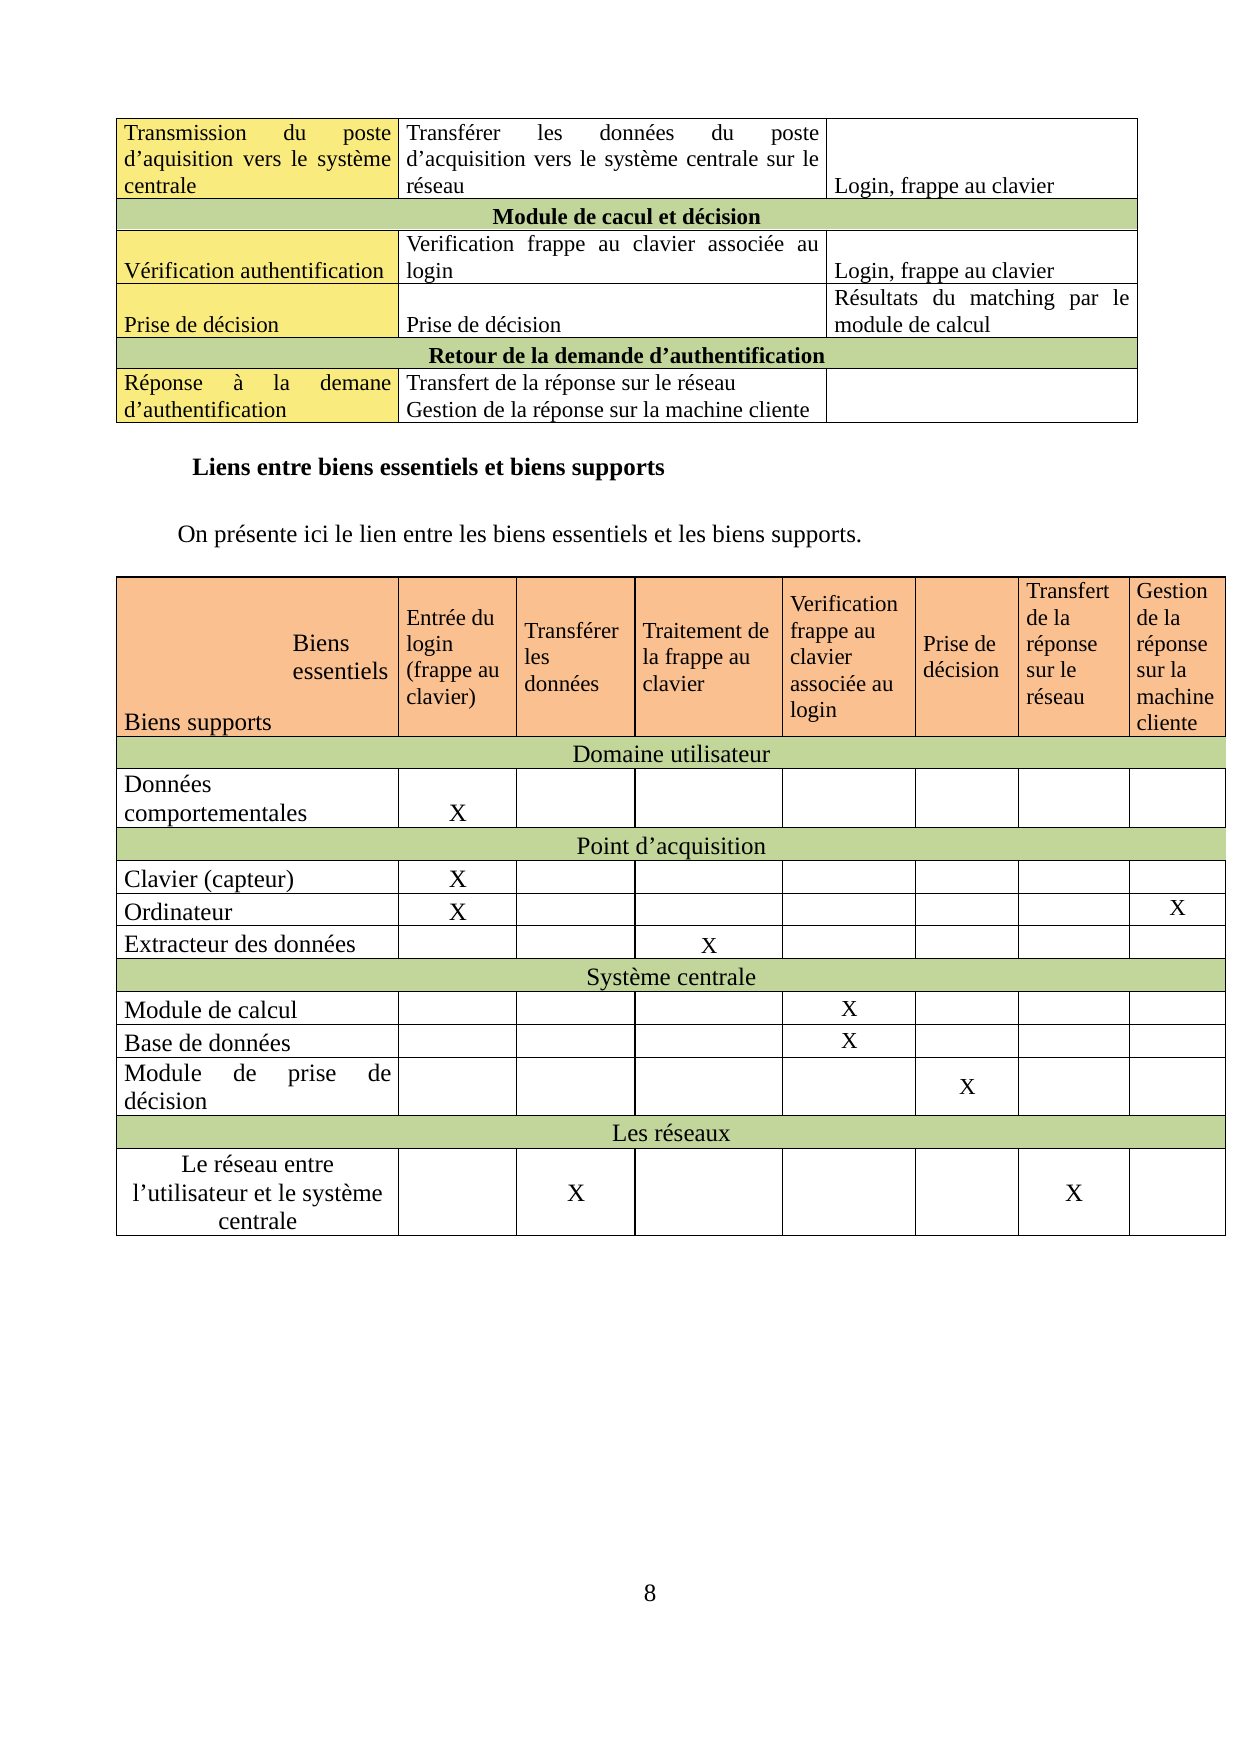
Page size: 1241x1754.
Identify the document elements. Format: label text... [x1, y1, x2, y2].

table_header Biens essentiels [285, 578, 398, 736]
table_cell [636, 861, 782, 892]
table_cell Base de données [117, 1025, 398, 1057]
table_cell [399, 992, 516, 1024]
table_cell Vérification authentification [117, 231, 398, 283]
table_cell [1019, 1058, 1129, 1115]
table_cell Verification frappe au clavier associée au login [399, 231, 826, 283]
table_cell [783, 894, 915, 925]
table_cell [783, 926, 915, 958]
table_cell [636, 1149, 782, 1235]
table_cell [783, 769, 915, 827]
table_cell X [783, 1025, 915, 1057]
table_cell [1019, 861, 1129, 892]
table_cell Réponse à la demane d’authentification [117, 369, 398, 422]
table_cell X [517, 1149, 634, 1235]
table_cell [399, 926, 516, 958]
table_cell [1019, 926, 1129, 958]
table_cell Module de calcul [117, 992, 398, 1024]
table_cell X [636, 926, 782, 958]
table_cell [916, 894, 1018, 925]
table_header Prise de décision [916, 578, 1018, 736]
table_cell [636, 894, 782, 925]
table_cell X [1019, 1149, 1129, 1235]
table_cell [636, 1025, 782, 1057]
table_cell [1130, 769, 1225, 827]
table_cell [636, 1058, 782, 1115]
table_cell [517, 926, 634, 958]
table_cell [827, 369, 1137, 422]
text Liens entre biens essentiels et biens supports [118, 452, 1122, 481]
table_cell Clavier (capteur) [117, 861, 398, 892]
table_cell [916, 861, 1018, 892]
table_header Gestion de la réponse sur la machine cliente [1130, 578, 1225, 736]
table_cell X [399, 769, 516, 827]
table_cell Système centrale [117, 959, 1225, 991]
table_cell Extracteur des données [117, 926, 398, 958]
table_cell Transfert de la réponse sur le réseau Gestion de la réponse sur la machine cliente [399, 369, 826, 422]
table_cell [1130, 861, 1225, 892]
table_cell [517, 769, 634, 827]
table_cell [1130, 1058, 1225, 1115]
table_cell [517, 861, 634, 892]
table_cell [1019, 769, 1129, 827]
table_cell [1130, 1025, 1225, 1057]
table_cell [636, 992, 782, 1024]
table_cell [916, 1149, 1018, 1235]
table_cell [1019, 992, 1129, 1024]
table_header Entrée du login (frappe au clavier) [399, 578, 516, 736]
table_cell X [916, 1058, 1018, 1115]
table_cell [1130, 1149, 1225, 1235]
table_cell [783, 861, 915, 892]
table_header Transférer les données [517, 578, 634, 736]
table_cell Résultats du matching par le module de calcul [827, 284, 1137, 337]
table_cell X [399, 861, 516, 892]
table_header Biens supports [117, 578, 285, 736]
table_cell Retour de la demande d’authentification [117, 338, 1137, 368]
table_cell [1130, 992, 1225, 1024]
table_cell [636, 769, 782, 827]
table_cell [399, 1149, 516, 1235]
table_cell [916, 769, 1018, 827]
table_cell [517, 894, 634, 925]
table_cell [916, 1025, 1018, 1057]
table_cell Login, frappe au clavier [827, 119, 1137, 198]
table_cell Prise de décision [117, 284, 398, 337]
table_cell [916, 926, 1018, 958]
table_cell [399, 1025, 516, 1057]
table_cell [1019, 1025, 1129, 1057]
table_cell [783, 1058, 915, 1115]
table_cell X [783, 992, 915, 1024]
table_cell Domaine utilisateur [117, 737, 1226, 768]
table_header Traitement de la frappe au clavier [636, 578, 782, 736]
table_cell Ordinateur [117, 894, 398, 925]
table_cell Transmission du poste d’aquisition vers le système centrale [117, 119, 398, 198]
table_cell Le réseau entre l’utilisateur et le système centrale [117, 1149, 398, 1235]
table_cell Transférer les données du poste d’acquisition vers le système centrale sur le réseau [399, 119, 826, 198]
table_cell [916, 992, 1018, 1024]
table_cell [517, 1025, 634, 1057]
table_cell X [399, 894, 516, 925]
table_header Transfert de la réponse sur le réseau [1019, 578, 1129, 736]
table_cell Les réseaux [117, 1116, 1225, 1148]
table_cell [517, 1058, 634, 1115]
table_header Verification frappe au clavier associée au login [783, 578, 915, 736]
table_cell [1130, 926, 1225, 958]
table_cell Login, frappe au clavier [827, 231, 1137, 283]
table_cell Module de prise de décision [117, 1058, 398, 1115]
table_cell Prise de décision [399, 284, 826, 337]
text On présente ici le lien entre les biens essentiels et les biens supports. [118, 519, 1122, 548]
table_cell Module de cacul et décision [117, 199, 1137, 229]
table_cell X [1130, 894, 1225, 925]
table_cell [1019, 894, 1129, 925]
table_cell [783, 1149, 915, 1235]
table_cell Point d’acquisition [117, 828, 1226, 860]
table_cell [399, 1058, 516, 1115]
table_cell [517, 992, 634, 1024]
table_cell Données comportementales [117, 769, 398, 827]
